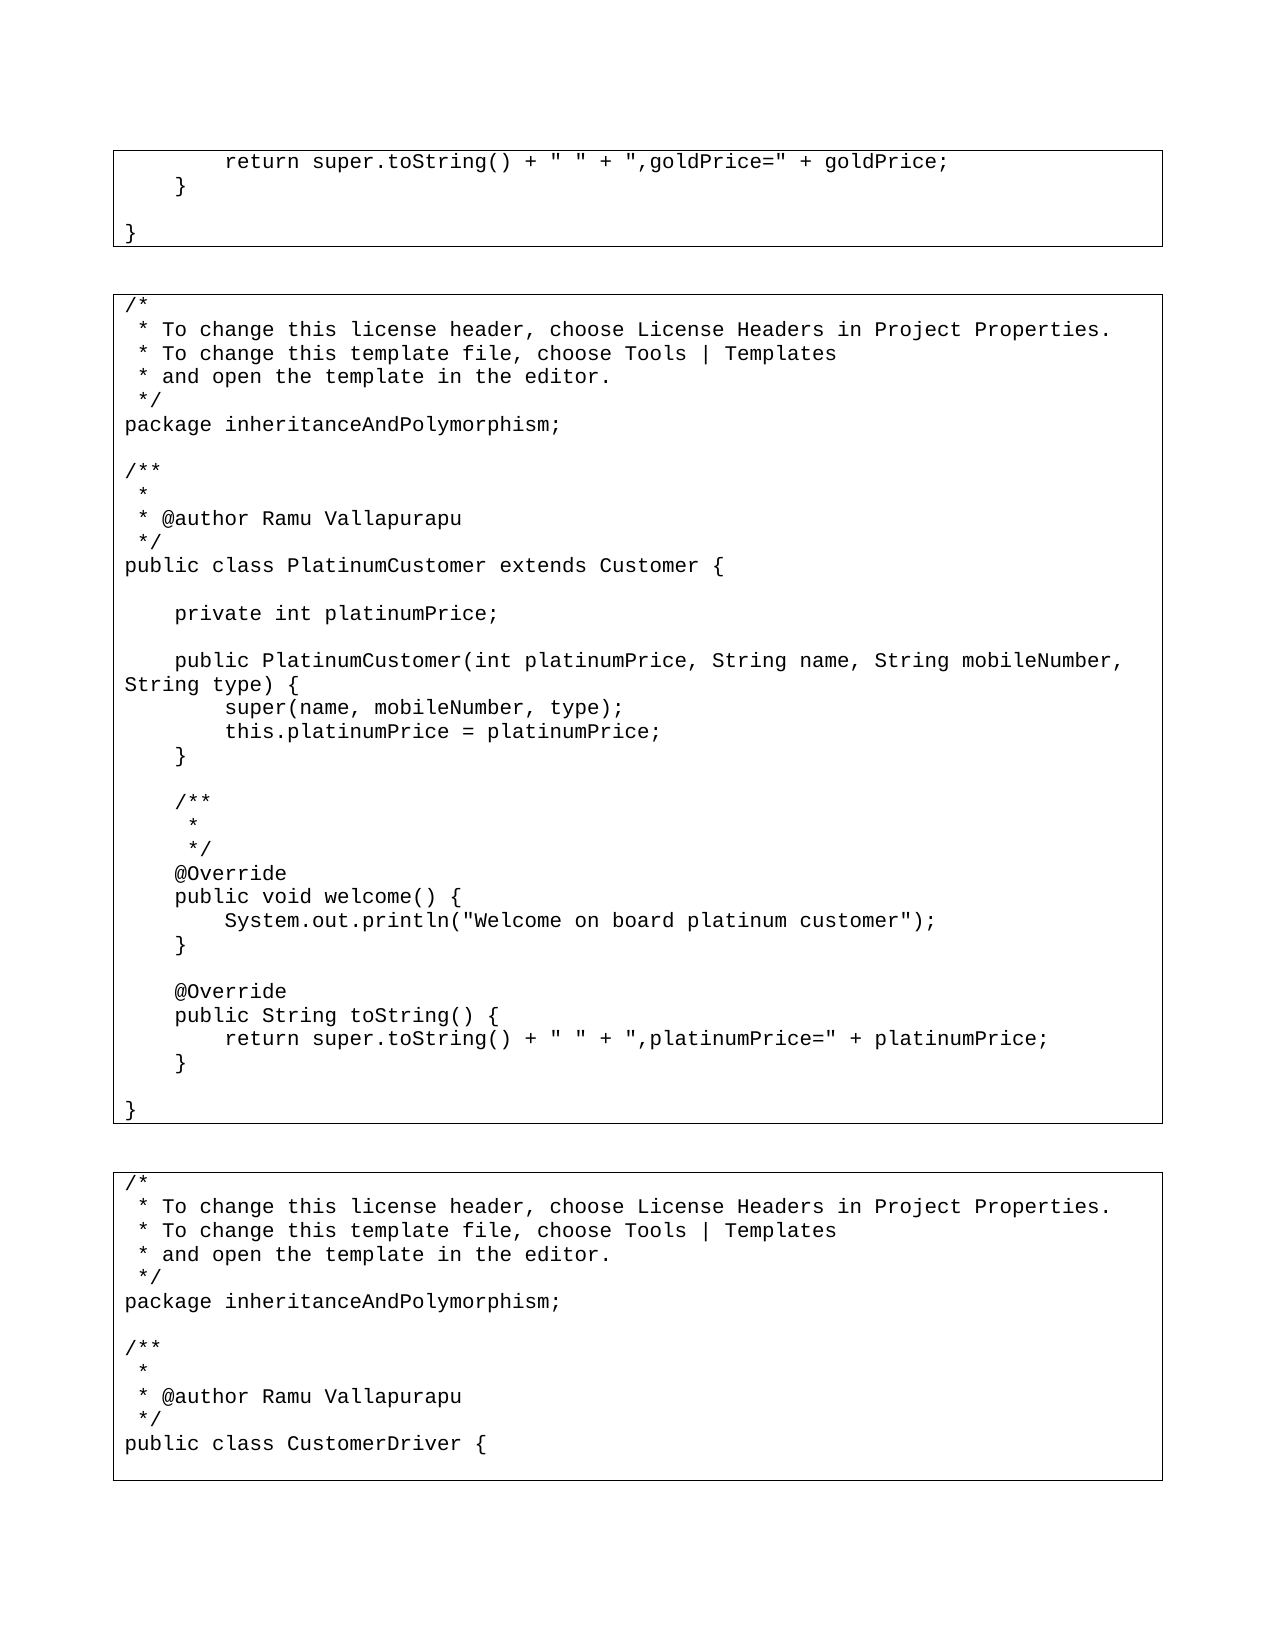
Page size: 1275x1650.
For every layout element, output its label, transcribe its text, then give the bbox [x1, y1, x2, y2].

table_header /* * To change this license header, choose License Headers in Project Properties. * To change this template file, choose Tools | Templates * and open the template in the editor. */ package inheritanceAndPolymorphism; /** * * @author Ramu Vallapurapu */ public class PlatinumCustomer extends Customer { private int platinumPrice; public PlatinumCustomer(int platinumPrice, String name, String mobileNumber, String type) { super(name, mobileNumber, type); this.platinumPrice = platinumPrice; } /** * */ @Override public void welcome() { System.out.println("Welcome on board platinum customer"); } @Override public String toString() { return super.toString() + " " + ",platinumPrice=" + platinumPrice; } } [114, 295, 1162, 1123]
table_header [114, 151, 1162, 246]
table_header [114, 1173, 1162, 1480]
